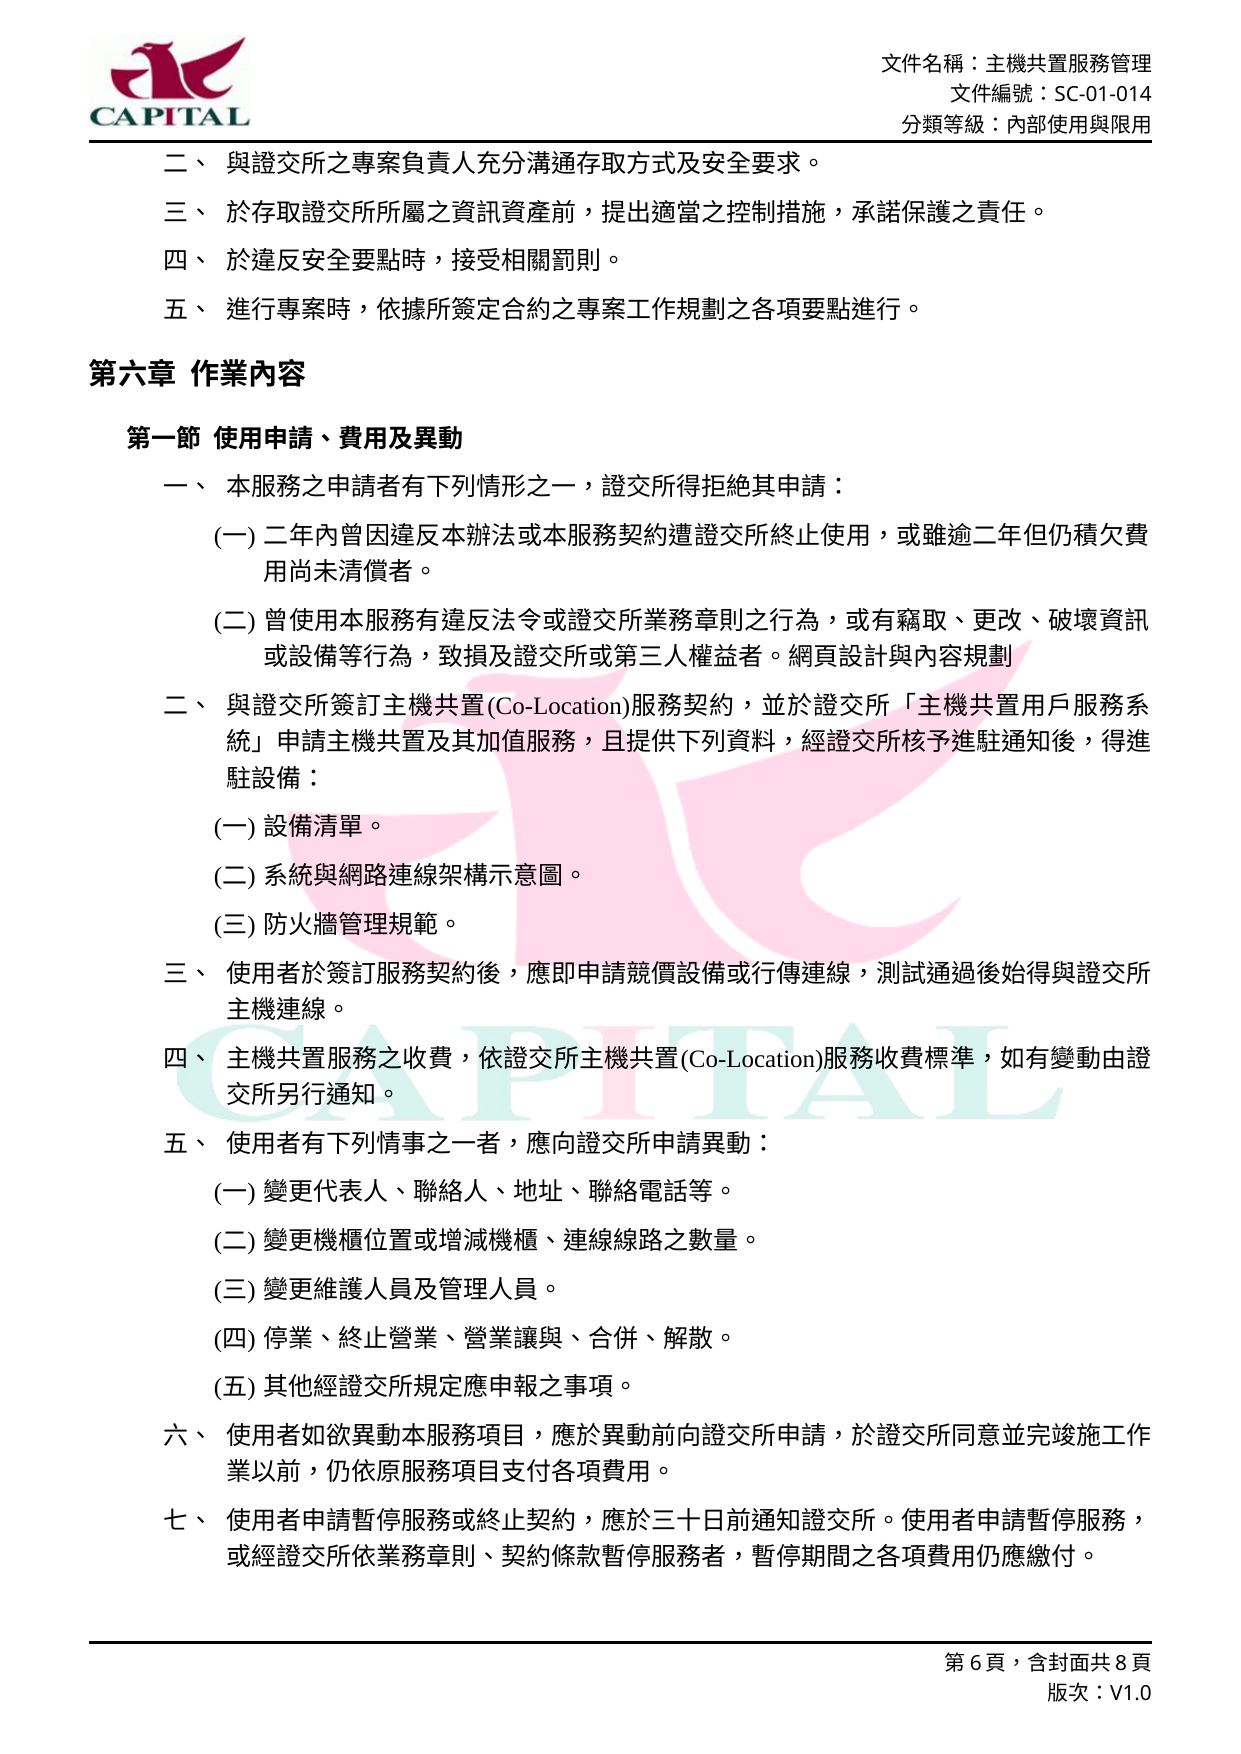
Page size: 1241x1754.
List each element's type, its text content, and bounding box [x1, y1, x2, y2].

subtitle 使用者如欲異動本服務項目，應於異動前向證交所申請，於證交所同意並完竣施工作業以前，仍依原服務項目支付各項費用。 [164, 1416, 1152, 1488]
subtitle 設備清單。 [214, 807, 1152, 843]
subtitle 進行專案時，依據所簽定合約之專案工作規劃之各項要點進行。 [164, 289, 1152, 326]
subtitle 防火牆管理規範。 [214, 904, 1152, 941]
subtitle 作業內容 [89, 351, 1152, 393]
subtitle 停業、終止營業、營業讓與、合併、解散。 [214, 1318, 1152, 1354]
subtitle 其他經證交所規定應申報之事項。 [214, 1367, 1152, 1403]
subtitle 二年內曾因違反本辦法或本服務契約遭證交所終止使用，或雖逾二年但仍積欠費用尚未清償者。 [214, 516, 1152, 588]
subtitle 系統與網路連線架構示意圖。 [214, 856, 1152, 892]
subtitle 曾使用本服務有違反法令或證交所業務章則之行為，或有竊取、更改、破壞資訊或設備等行為，致損及證交所或第三人權益者。網頁設計與內容規劃 [214, 601, 1152, 673]
subtitle 使用者申請暫停服務或終止契約，應於三十日前通知證交所。使用者申請暫停服務，或經證交所依業務章則、契約條款暫停服務者，暫停期間之各項費用仍應繳付。 [164, 1501, 1152, 1573]
subtitle 於存取證交所所屬之資訊資產前，提出適當之控制措施，承諾保護之責任。 [164, 192, 1152, 228]
subtitle 使用者於簽訂服務契約後，應即申請競價設備或行傳連線，測試通過後始得與證交所主機連線。 [164, 953, 1152, 1026]
subtitle 主機共置服務之收費，依證交所主機共置(Co-Location)服務收費標準，如有變動由證交所另行通知。 [164, 1038, 1152, 1111]
subtitle 與證交所之專案負責人充分溝通存取方式及安全要求。 [164, 143, 1152, 179]
subtitle 與證交所簽訂主機共置(Co-Location)服務契約，並於證交所「主機共置用戶服務系統」申請主機共置及其加值服務，且提供下列資料，經證交所核予進駐通知後，得進駐設備： [164, 686, 1152, 794]
subtitle 使用者有下列情事之一者，應向證交所申請異動： [164, 1123, 1152, 1159]
subtitle 本服務之申請者有下列情形之一，證交所得拒絶其申請： [164, 467, 1152, 503]
subtitle 變更代表人、聯絡人、地址、聯絡電話等。 [214, 1172, 1152, 1208]
picture [88, 35, 252, 128]
subtitle 使用申請、費用及異動 [126, 418, 1152, 454]
subtitle 於違反安全要點時，接受相關罰則。 [164, 241, 1152, 277]
subtitle 變更機櫃位置或增減機櫃、連線線路之數量。 [214, 1221, 1152, 1257]
subtitle 變更維護人員及管理人員。 [214, 1269, 1152, 1306]
